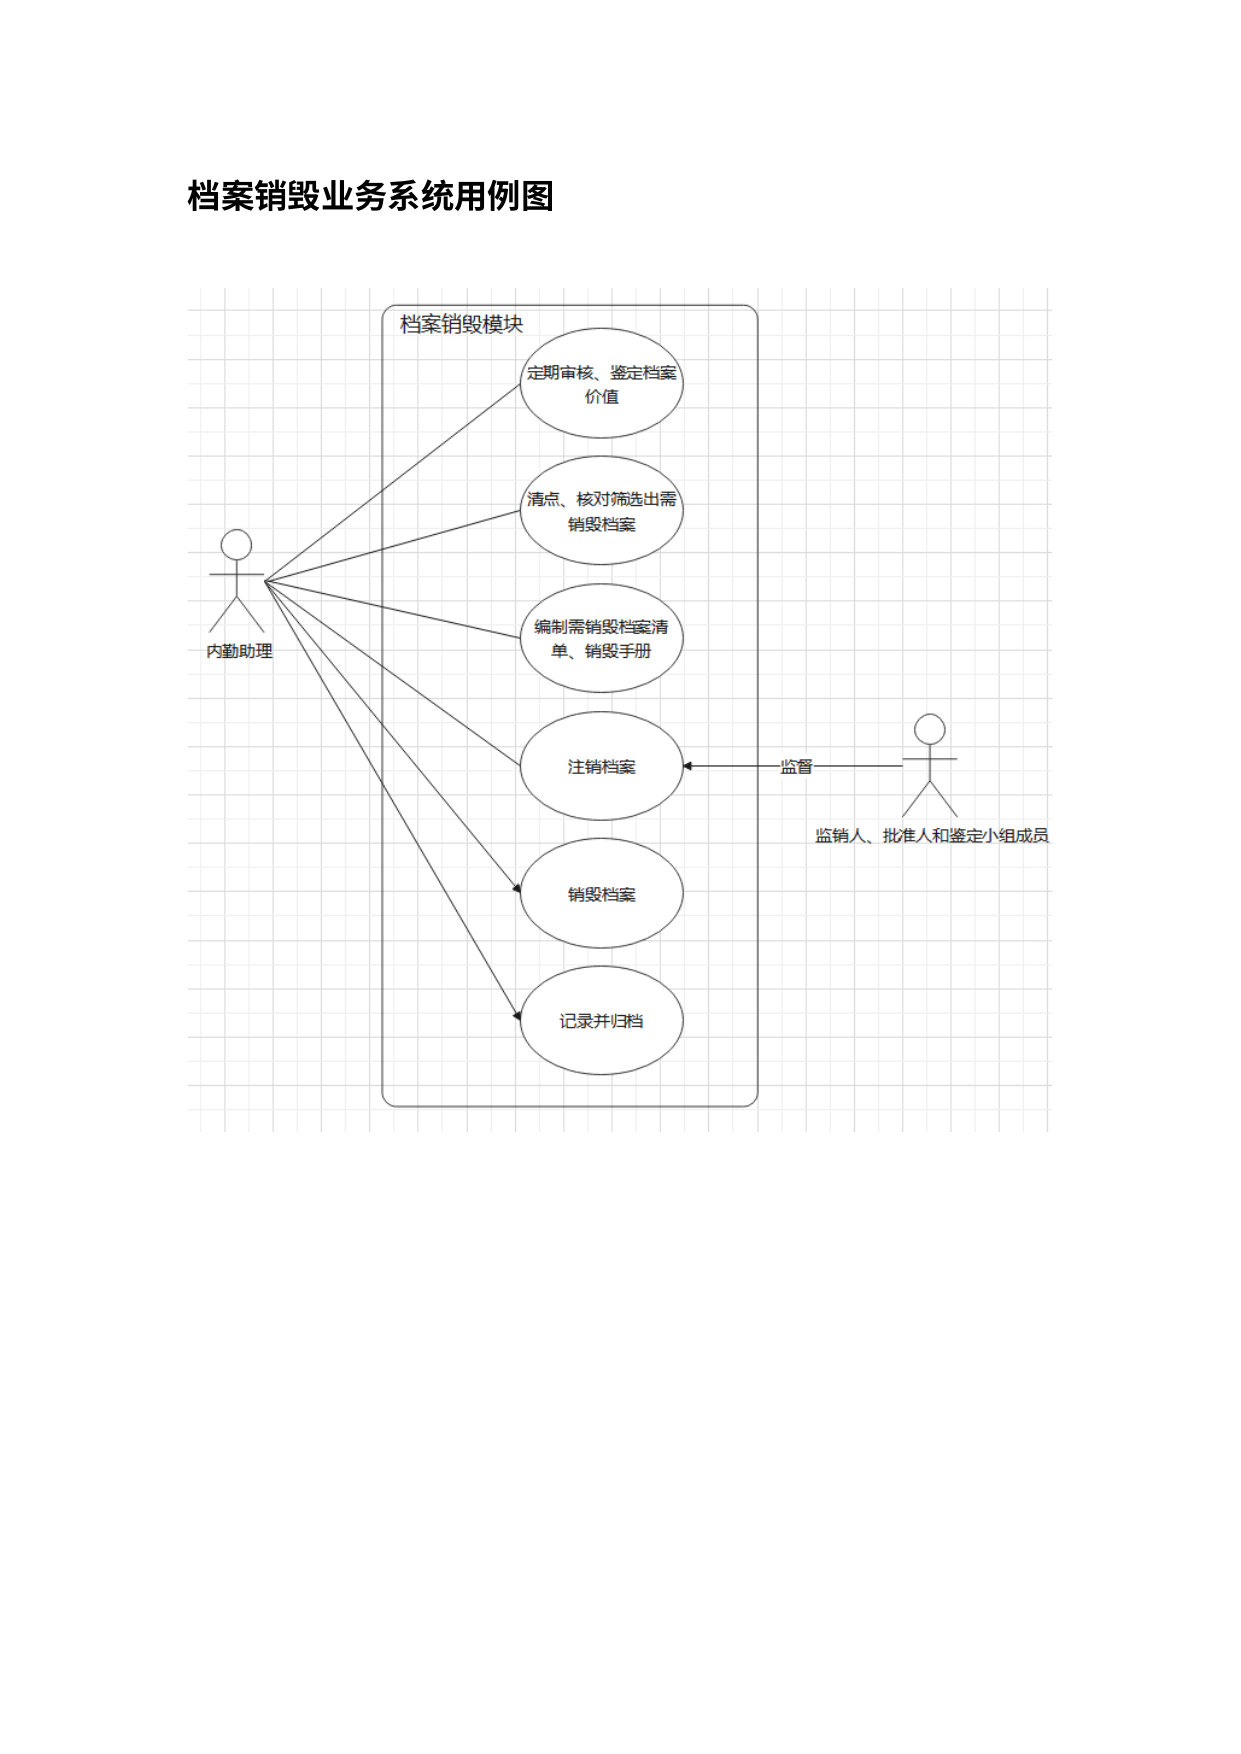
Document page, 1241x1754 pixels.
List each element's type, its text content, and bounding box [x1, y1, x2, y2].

subtitle 档案销毁业务系统用例图 [187, 162, 1053, 227]
picture [187, 288, 1053, 1132]
